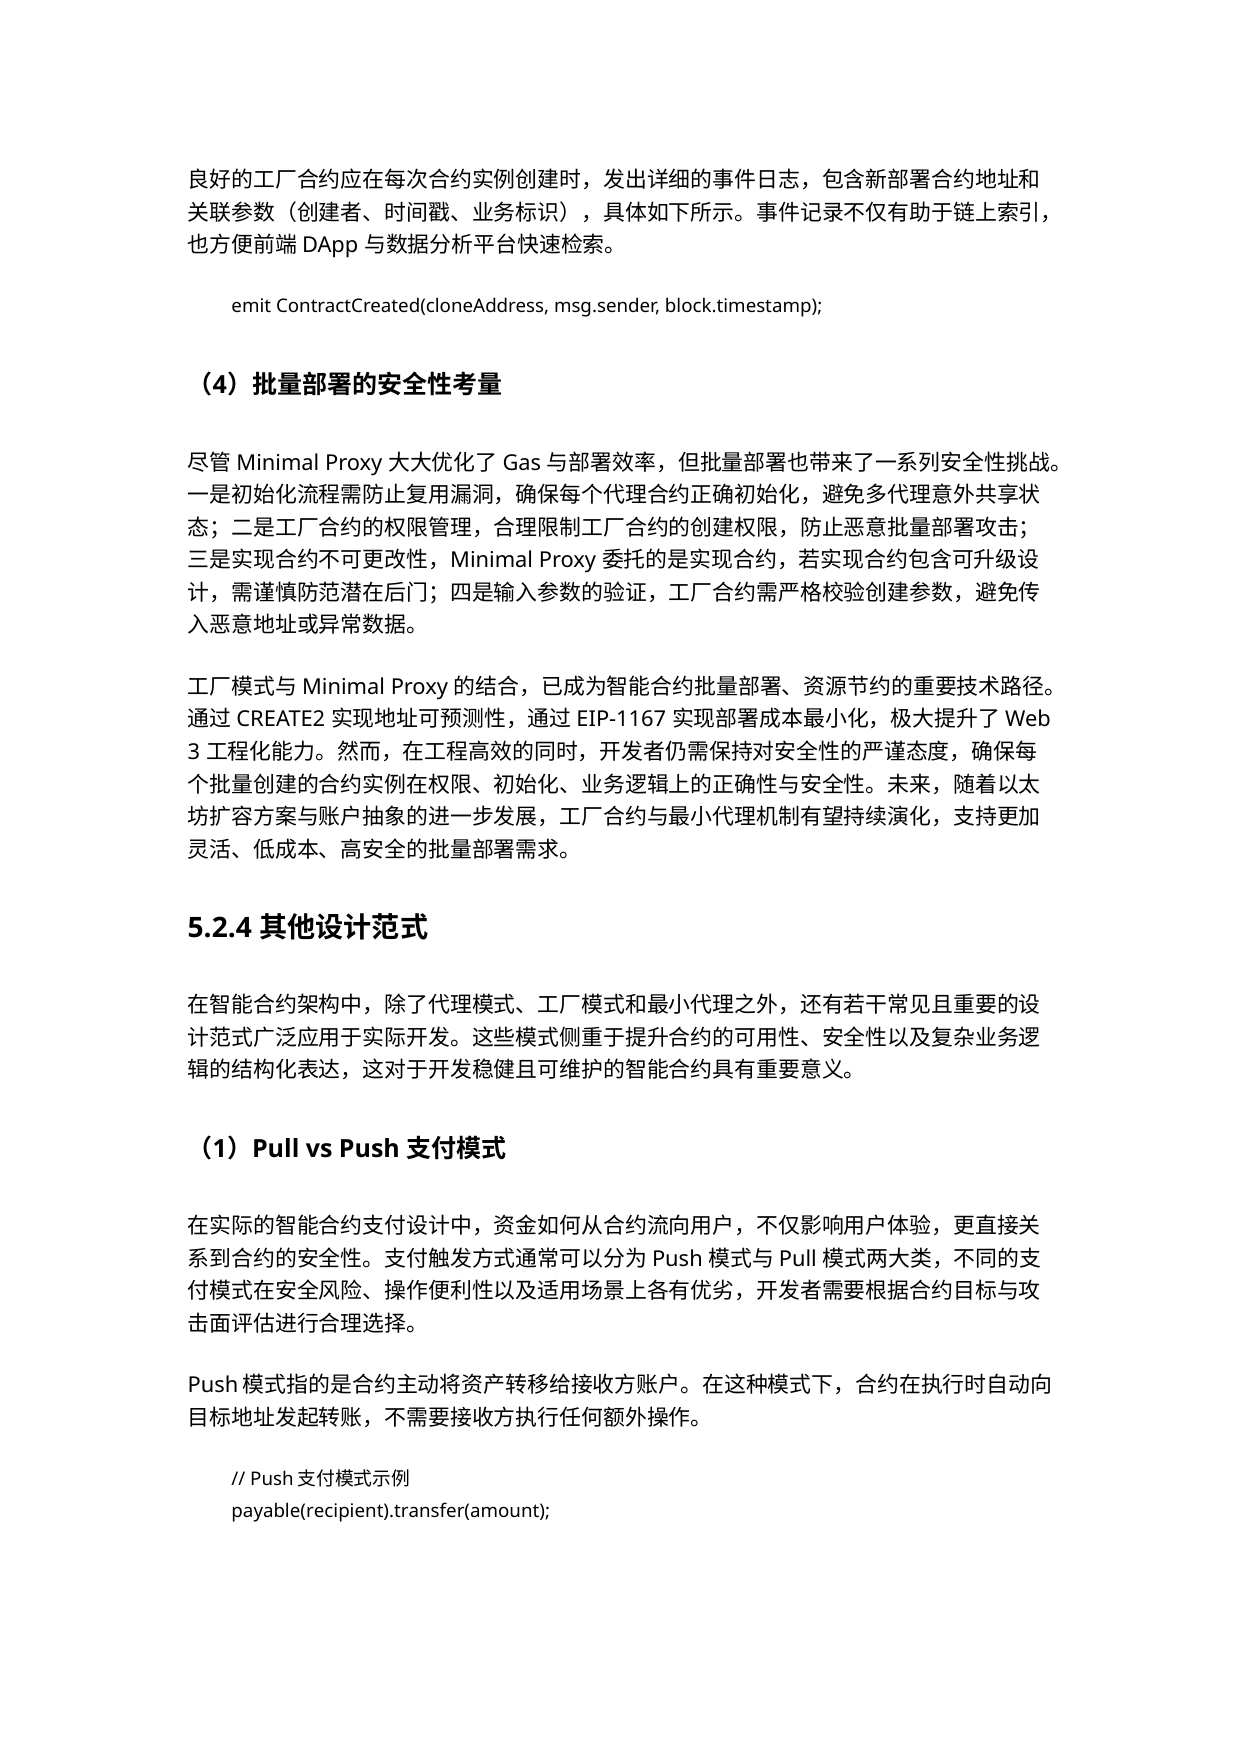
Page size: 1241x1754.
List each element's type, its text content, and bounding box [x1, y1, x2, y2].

text 在智能合约架构中，除了代理模式、工厂模式和最小代理之外，还有若干常见且重要的设计范式广泛应用于实际开发。这些模式侧重于提升合约的可用性、安全性以及复杂业务逻辑的结构化表达，这对于开发稳健且可维护的智能合约具有重要意义。 [187, 987, 1053, 1084]
text 良好的工厂合约应在每次合约实例创建时，发出详细的事件日志，包含新部署合约地址和关联参数（创建者、时间戳、业务标识），具体如下所示。事件记录不仅有助于链上索引，也方便前端 DApp 与数据分析平台快速检索。 [187, 162, 1053, 259]
text payable(recipient).transfer(amount); [187, 1494, 1053, 1526]
text 在实际的智能合约支付设计中，资金如何从合约流向用户，不仅影响用户体验，更直接关系到合约的安全性。支付触发方式通常可以分为 Push 模式与 Pull 模式两大类，不同的支付模式在安全风险、操作便利性以及适用场景上各有优劣，开发者需要根据合约目标与攻击面评估进行合理选择。 [187, 1208, 1053, 1338]
text // Push支付模式示例 [187, 1461, 1053, 1494]
text emit ContractCreated(cloneAddress, msg.sender, block.timestamp); [187, 289, 1053, 321]
text Push模式指的是合约主动将资产转移给接收方账户。在这种模式下，合约在执行时自动向目标地址发起转账，不需要接收方执行任何额外操作。 [187, 1367, 1053, 1432]
subtitle （1）Pull vs Push 支付模式 [187, 1114, 1053, 1179]
text 尽管 Minimal Proxy 大大优化了 Gas 与部署效率，但批量部署也带来了一系列安全性挑战。一是初始化流程需防止复用漏洞，确保每个代理合约正确初始化，避免多代理意外共享状态；二是工厂合约的权限管理，合理限制工厂合约的创建权限，防止恶意批量部署攻击；三是实现合约不可更改性，Minimal Proxy 委托的是实现合约，若实现合约包含可升级设计，需谨慎防范潜在后门；四是输入参数的验证，工厂合约需严格校验创建参数，避免传入恶意地址或异常数据。 [187, 444, 1053, 639]
subtitle 5.2.4 其他设计范式 [187, 893, 1053, 958]
subtitle （4）批量部署的安全性考量 [187, 350, 1053, 415]
text 工厂模式与 Minimal Proxy 的结合，已成为智能合约批量部署、资源节约的重要技术路径。通过 CREATE2 实现地址可预测性，通过 EIP-1167 实现部署成本最小化，极大提升了 Web 3 工程化能力。然而，在工程高效的同时，开发者仍需保持对安全性的严谨态度，确保每个批量创建的合约实例在权限、初始化、业务逻辑上的正确性与安全性。未来，随着以太坊扩容方案与账户抽象的进一步发展，工厂合约与最小代理机制有望持续演化，支持更加灵活、低成本、高安全的批量部署需求。 [187, 669, 1053, 864]
